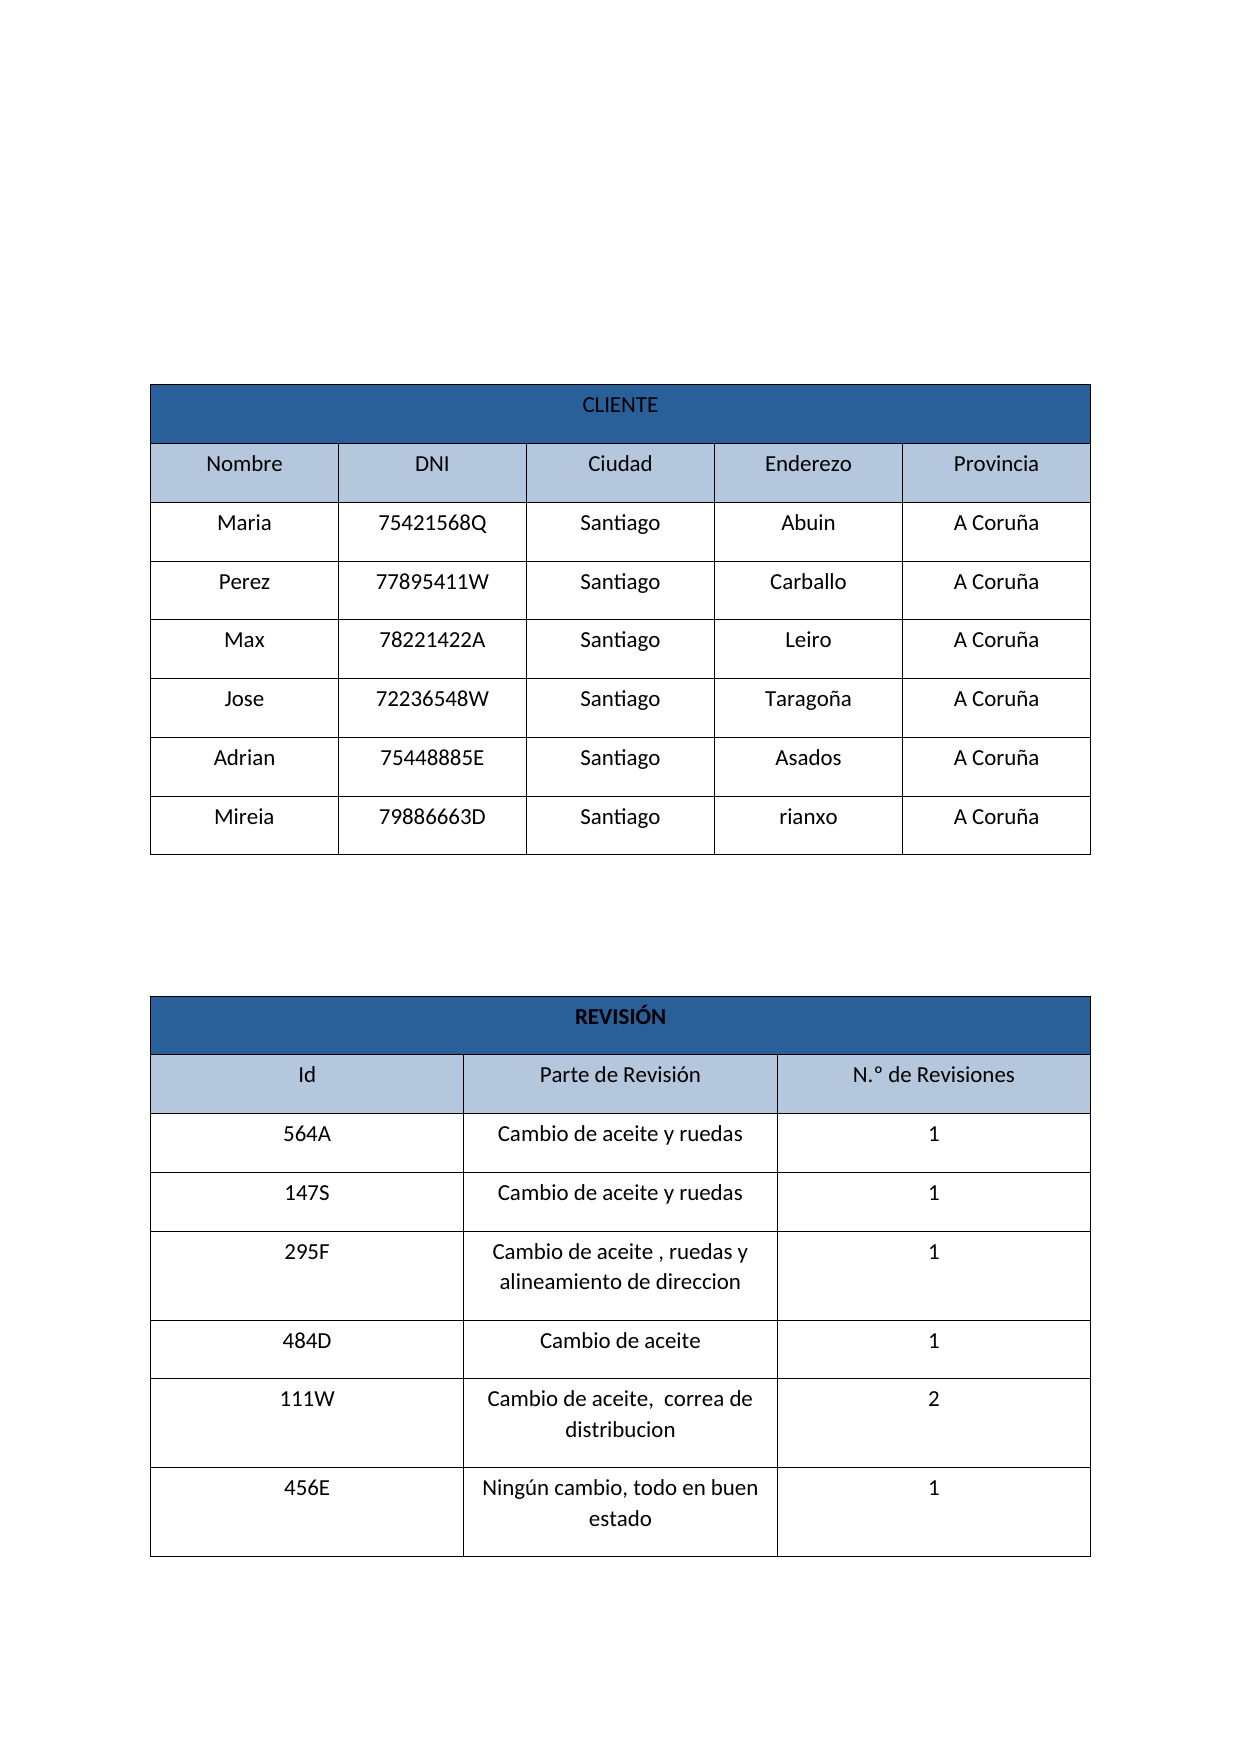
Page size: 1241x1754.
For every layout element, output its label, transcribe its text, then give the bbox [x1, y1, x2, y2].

table_cell A Coruña [903, 797, 1090, 854]
table_cell 72236548W [339, 679, 526, 737]
table_cell 456E [151, 1468, 463, 1556]
table_cell Ningún cambio, todo en buen estado [464, 1468, 777, 1556]
table_cell Maria [151, 503, 338, 561]
table_cell Santiago [527, 503, 714, 561]
table_cell Ciudad [527, 444, 714, 502]
table_cell Santiago [527, 679, 714, 737]
table_cell Cambio de aceite, correa de distribucion [464, 1379, 777, 1467]
table_cell A Coruña [903, 679, 1090, 737]
table_header REVISIÓN [151, 997, 1090, 1054]
table_cell 75448885E [339, 738, 526, 796]
table_cell Perez [151, 562, 338, 619]
table_cell Santiago [527, 738, 714, 796]
table_cell A Coruña [903, 738, 1090, 796]
table_cell 78221422A [339, 620, 526, 678]
table_cell 1 [778, 1468, 1090, 1556]
table_cell 1 [778, 1232, 1090, 1319]
table_cell Cambio de aceite y ruedas [464, 1173, 777, 1231]
table_cell 1 [778, 1321, 1090, 1378]
table_cell Santiago [527, 797, 714, 854]
table_cell 77895411W [339, 562, 526, 619]
table_cell Parte de Revisión [464, 1055, 777, 1113]
table_cell DNI [339, 444, 526, 502]
table_cell 295F [151, 1232, 463, 1319]
table_cell Nombre [151, 444, 338, 502]
table_cell A Coruña [903, 620, 1090, 678]
table_cell 75421568Q [339, 503, 526, 561]
table_cell Enderezo [715, 444, 902, 502]
table_cell Mireia [151, 797, 338, 854]
table_cell 1 [778, 1173, 1090, 1231]
table_header CLIENTE [151, 385, 1090, 443]
table_cell Id [151, 1055, 463, 1113]
table_cell A Coruña [903, 503, 1090, 561]
table_cell 484D [151, 1321, 463, 1378]
table_cell Carballo [715, 562, 902, 619]
table_cell Asados [715, 738, 902, 796]
table_cell Santiago [527, 620, 714, 678]
table_cell Adrian [151, 738, 338, 796]
table_cell 2 [778, 1379, 1090, 1467]
table_cell Santiago [527, 562, 714, 619]
table_cell Cambio de aceite y ruedas [464, 1114, 777, 1172]
table_cell Cambio de aceite , ruedas y alineamiento de direccion [464, 1232, 777, 1319]
table_cell 79886663D [339, 797, 526, 854]
table_cell 111W [151, 1379, 463, 1467]
table_cell 1 [778, 1114, 1090, 1172]
table_cell Abuin [715, 503, 902, 561]
table_cell N.º de Revisiones [778, 1055, 1090, 1113]
table_cell Cambio de aceite [464, 1321, 777, 1378]
table_cell Jose [151, 679, 338, 737]
table_cell Max [151, 620, 338, 678]
table_cell Provincia [903, 444, 1090, 502]
table_cell A Coruña [903, 562, 1090, 619]
table_cell 564A [151, 1114, 463, 1172]
table_cell Leiro [715, 620, 902, 678]
table_cell rianxo [715, 797, 902, 854]
table_cell Taragoña [715, 679, 902, 737]
table_cell 147S [151, 1173, 463, 1231]
